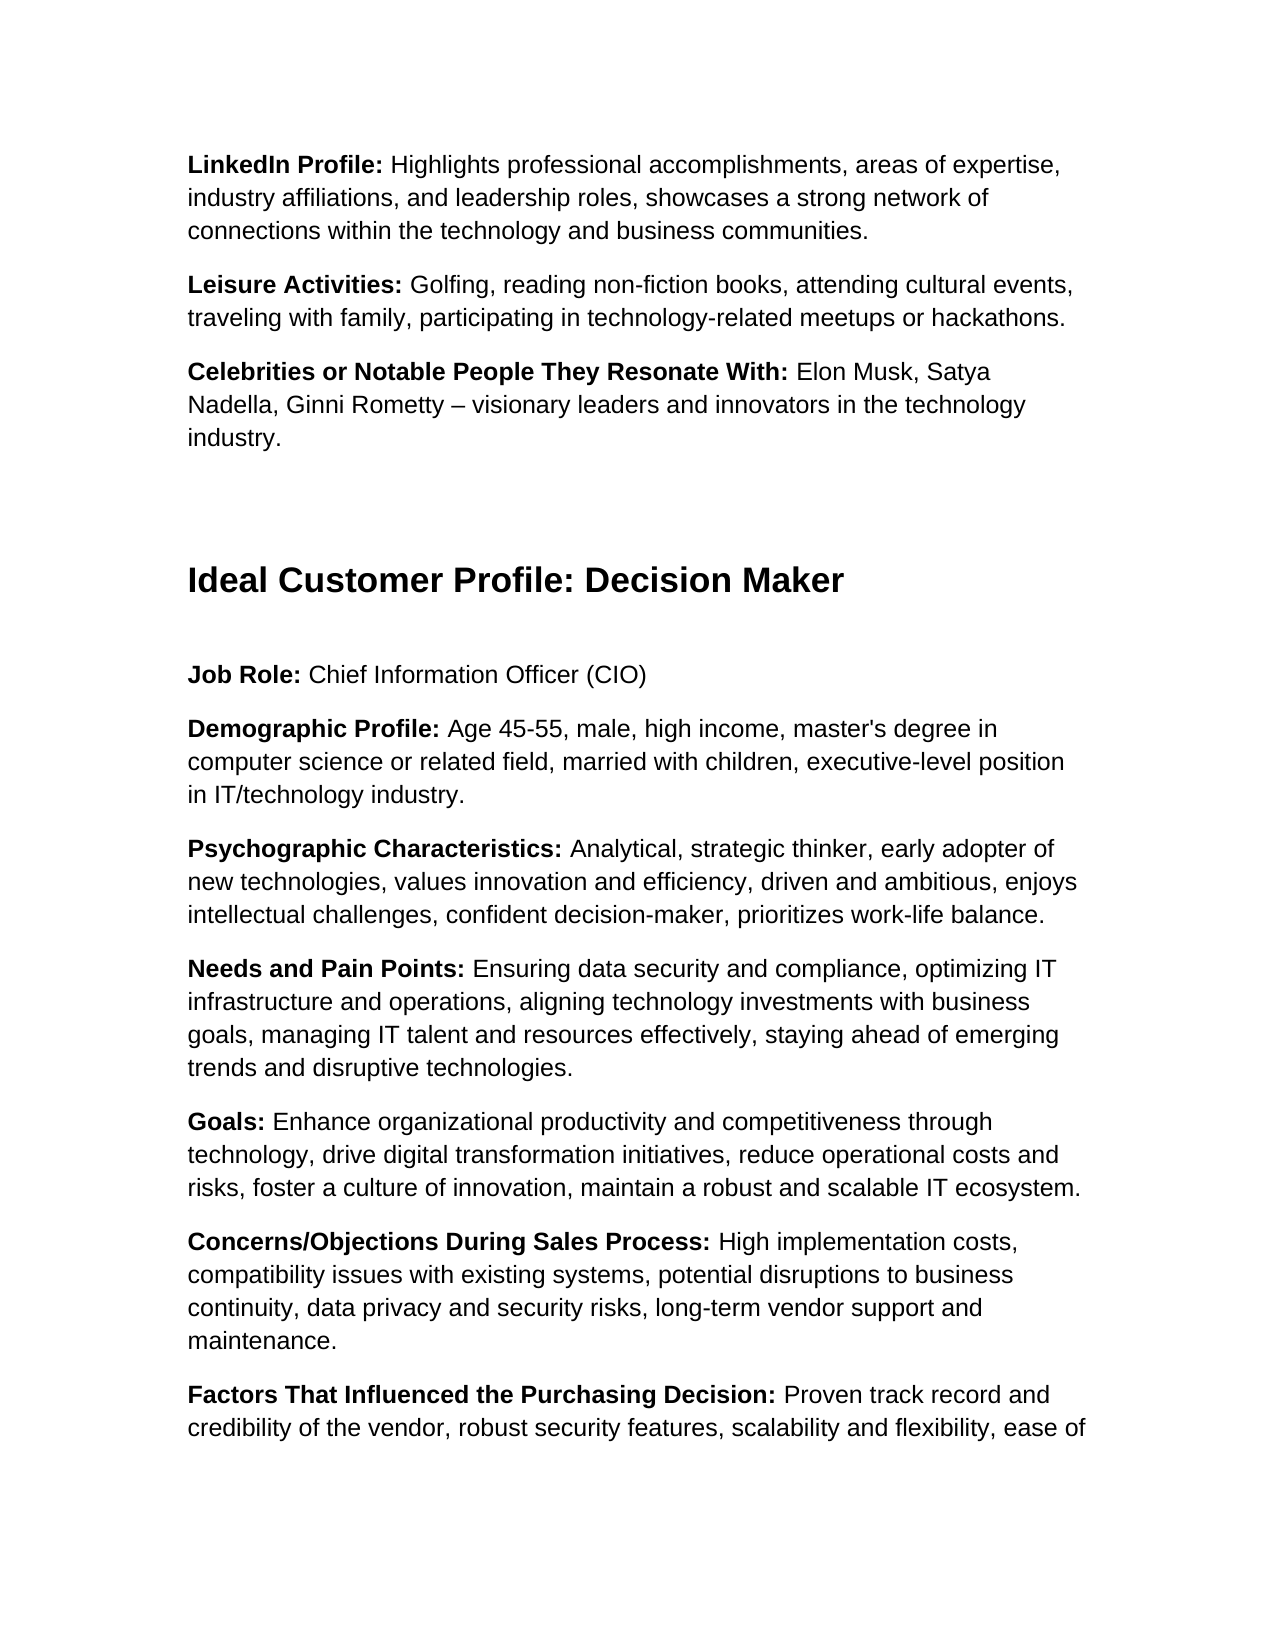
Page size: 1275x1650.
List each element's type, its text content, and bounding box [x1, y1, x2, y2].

text Demographic Profile: Age 45-55, male, high income, master's degree in computer science or related field, married with children, executive-level position in IT/technology industry. [187, 714, 1087, 809]
text Concerns/Objections During Sales Process: High implementation costs, compatibility issues with existing systems, potential disruptions to business continuity, data privacy and security risks, long-term vendor support and maintenance. [187, 1227, 1087, 1354]
text Goals: Enhance organizational productivity and competitiveness through technology, drive digital transformation initiatives, reduce operational costs and risks, foster a culture of innovation, maintain a robust and scalable IT ecosystem. [187, 1107, 1087, 1202]
subtitle Ideal Customer Profile: Decision Maker [187, 560, 1087, 600]
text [187, 1380, 1087, 1441]
text Psychographic Characteristics: Analytical, strategic thinker, early adopter of new technologies, values innovation and efficiency, driven and ambitious, enjoys intellectual challenges, confident decision-maker, prioritizes work-life balance. [187, 834, 1087, 929]
text Needs and Pain Points: Ensuring data security and compliance, optimizing IT infrastructure and operations, aligning technology investments with business goals, managing IT talent and resources effectively, staying ahead of emerging trends and disruptive technologies. [187, 954, 1087, 1082]
text Job Role: Chief Information Officer (CIO) [187, 660, 1087, 689]
text LinkedIn Profile: Highlights professional accomplishments, areas of expertise, industry affiliations, and leadership roles, showcases a strong network of connections within the technology and business communities. [187, 150, 1087, 245]
text Leisure Activities: Golfing, reading non-fiction books, attending cultural events, traveling with family, participating in technology-related meetups or hackathons. [187, 270, 1087, 332]
text Celebrities or Notable People They Resonate With: Elon Musk, Satya Nadella, Ginni Rometty – visionary leaders and innovators in the technology industry. [187, 357, 1087, 452]
